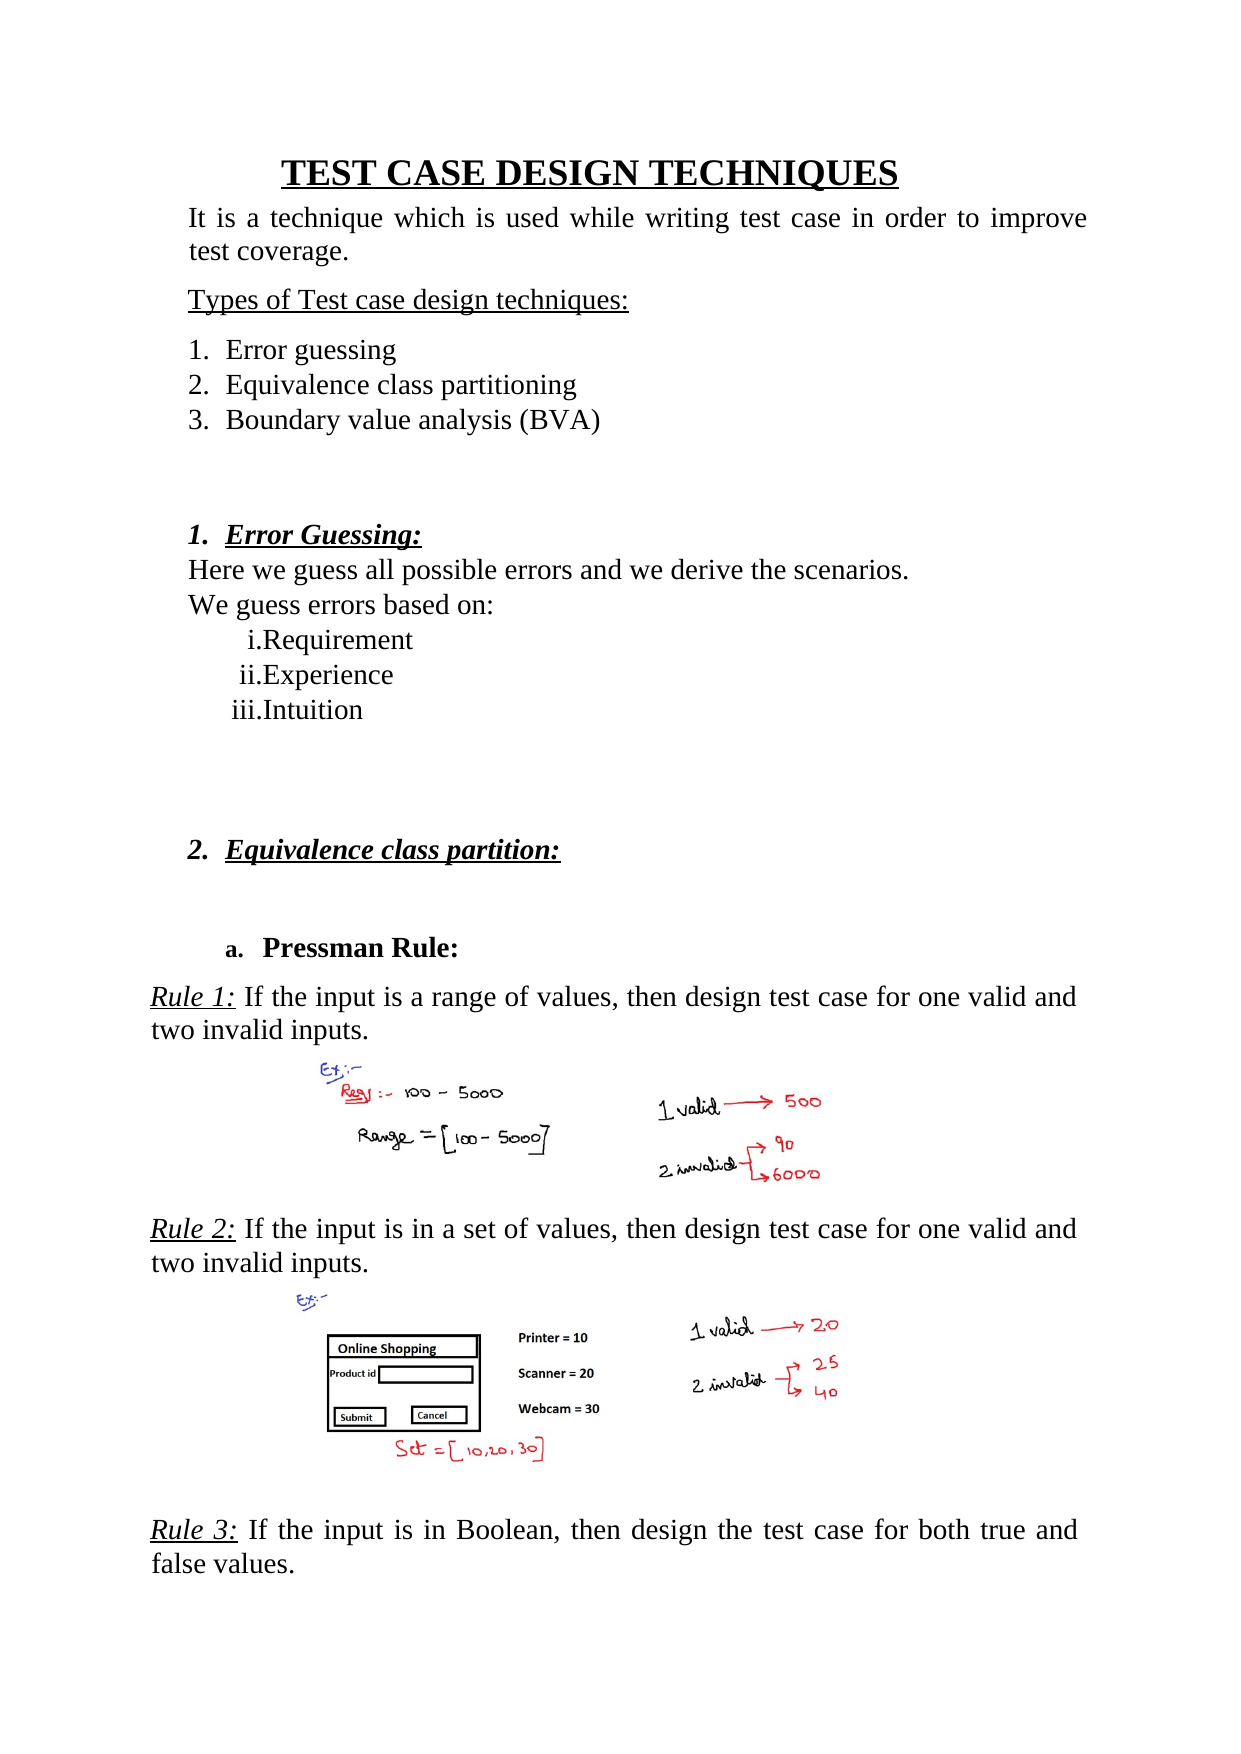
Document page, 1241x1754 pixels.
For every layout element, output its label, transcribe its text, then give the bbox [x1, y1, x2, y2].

text We guess errors based on: [188, 587, 1089, 621]
text i.Requirement [247, 622, 1089, 656]
list Equivalence class partition: [187, 832, 1043, 866]
list Error Guessing: [187, 517, 1043, 551]
picture [296, 1289, 853, 1468]
text Types of Test case design techniques: [187, 282, 733, 316]
list Pressman Rule: [225, 930, 1090, 963]
text It is a technique which is used while writing test case in order to improve test coverage. [188, 200, 1089, 267]
text TEST CASE DESIGN TECHNIQUES [150, 150, 1029, 193]
text ii.Experience [239, 657, 1089, 691]
text Rule 3: If the input is in Boolean, then design the test case for both true and false values. [150, 1512, 1080, 1579]
list Error guessing [188, 332, 1089, 366]
list Boundary value analysis (BVA) [188, 402, 1089, 436]
text Rule 1: If the input is a range of values, then design test case for one valid and two invalid inputs. [150, 979, 1079, 1046]
text Rule 2: If the input is in a set of values, then design test case for one valid and two invalid inputs. [150, 1211, 1080, 1278]
text iii.Intuition [231, 692, 1089, 726]
text Here we guess all possible errors and we derive the scenarios. [188, 552, 1089, 586]
list Equivalence class partitioning [188, 367, 1089, 401]
picture [315, 1057, 833, 1198]
